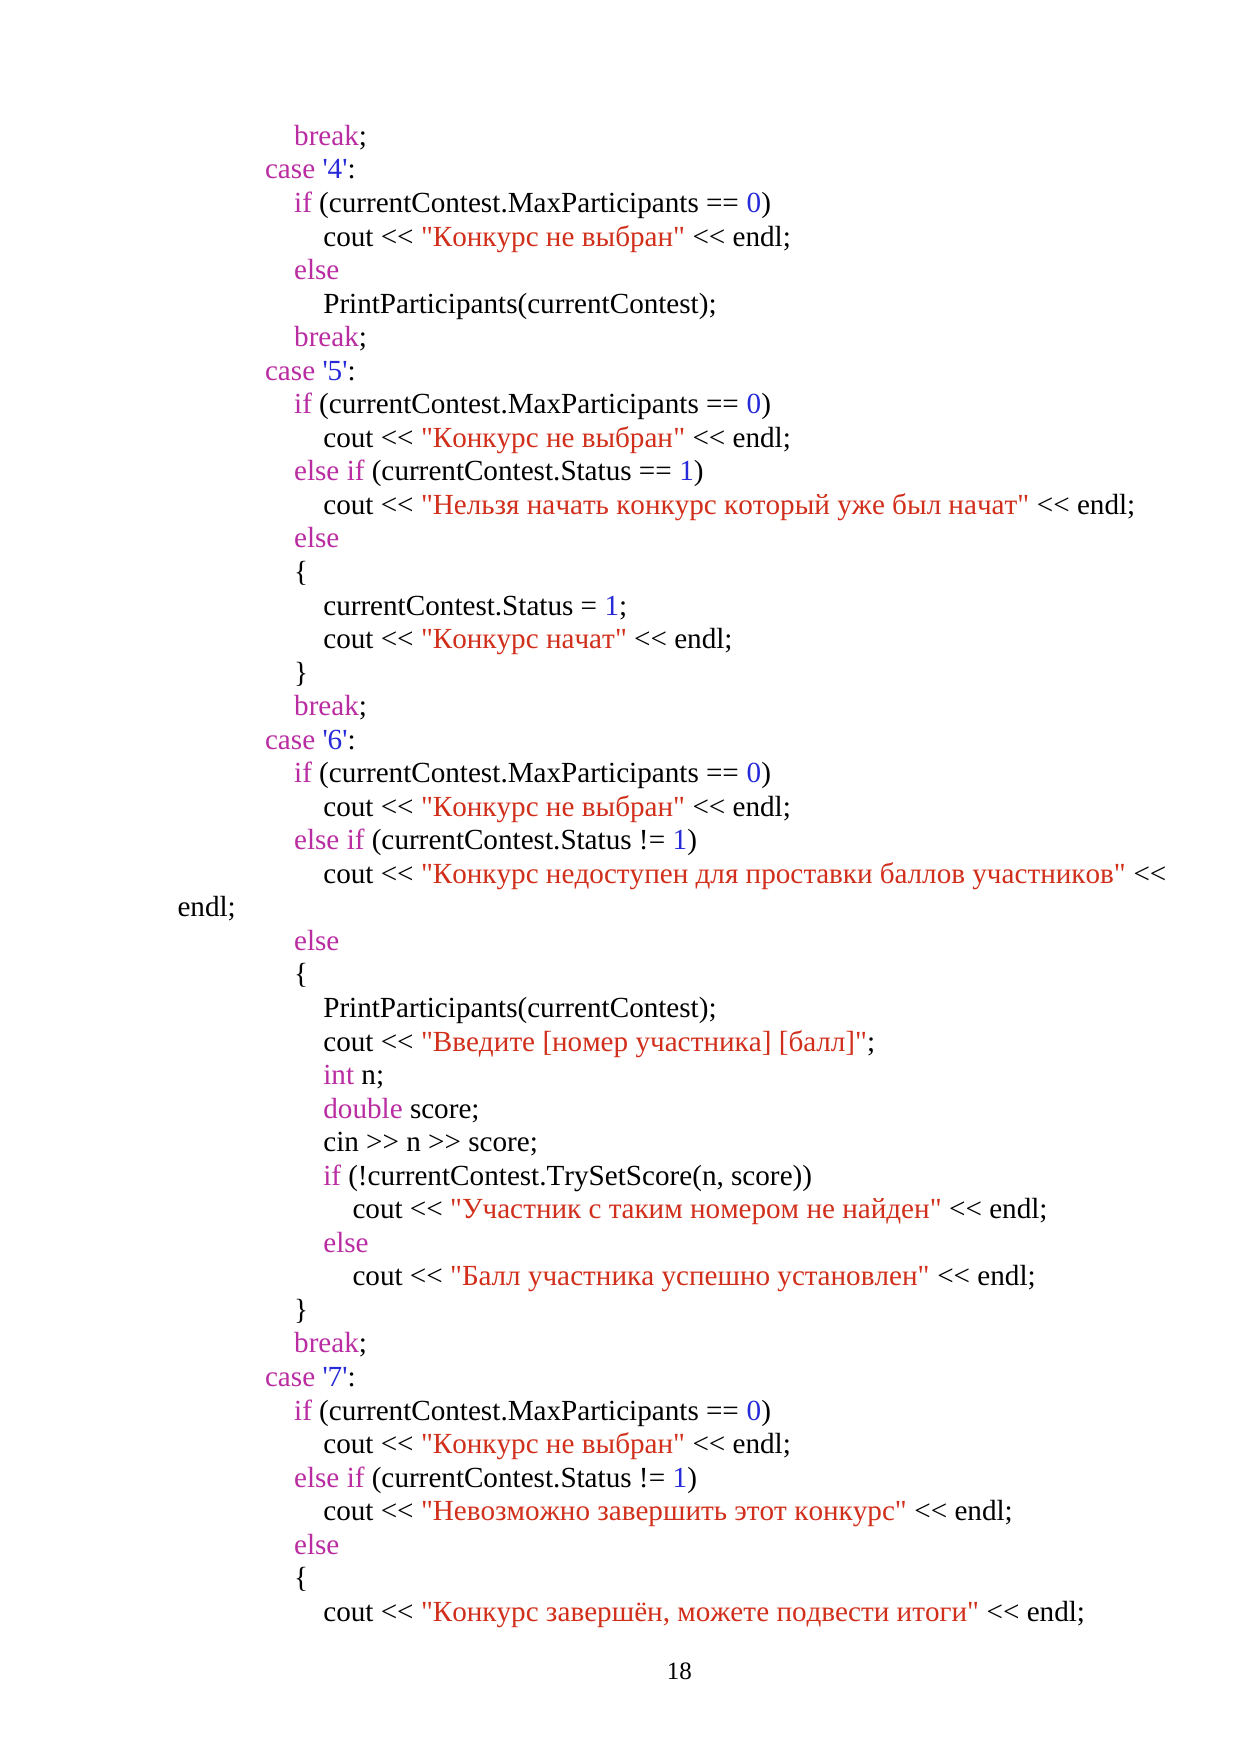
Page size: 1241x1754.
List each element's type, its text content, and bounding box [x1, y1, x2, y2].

text else if (currentContest.Status == 1) [177, 453, 1181, 487]
text cout << "Нельзя начать конкурс который уже был начат" << endl; [177, 487, 1181, 521]
text if (currentContest.MaxParticipants == 0) [177, 185, 1181, 219]
text cout << "Конкурс завершён, можете подвести итоги" << endl; [177, 1594, 1181, 1627]
text else [177, 1527, 1181, 1560]
text else if (currentContest.Status != 1) [177, 822, 1181, 856]
text case '7': [177, 1359, 1181, 1393]
text cout << "Участник с таким номером не найден" << endl; [177, 1191, 1181, 1225]
text cout << "Конкурс не выбран" << endl; [177, 420, 1181, 453]
text PrintParticipants(currentContest); [177, 990, 1181, 1024]
text cout << "Введите [номер участника] [балл]"; [177, 1024, 1181, 1057]
text cout << "Балл участника успешно установлен" << endl; [177, 1258, 1181, 1292]
text case '6': [177, 722, 1181, 755]
text } [177, 655, 1181, 688]
text { [177, 554, 1181, 588]
text else if (currentContest.Status != 1) [177, 1460, 1181, 1493]
text { [177, 1560, 1181, 1594]
text cout << "Конкурс недоступен для проставки баллов участников" << endl; [177, 856, 1181, 923]
text PrintParticipants(currentContest); [177, 286, 1181, 319]
text case '5': [177, 353, 1181, 386]
text cout << "Конкурс не выбран" << endl; [177, 1426, 1181, 1460]
text cout << "Конкурс начат" << endl; [177, 621, 1181, 655]
text break; [177, 118, 1181, 152]
text cout << "Конкурс не выбран" << endl; [177, 219, 1181, 252]
text break; [177, 319, 1181, 353]
text else [177, 521, 1181, 554]
text break; [177, 1326, 1181, 1359]
text cout << "Невозможно завершить этот конкурс" << endl; [177, 1493, 1181, 1527]
text else [177, 1225, 1181, 1258]
text cin >> n >> score; [177, 1124, 1181, 1158]
text { [177, 957, 1181, 990]
text int n; [177, 1057, 1181, 1091]
text currentContest.Status = 1; [177, 588, 1181, 621]
text case '4': [177, 152, 1181, 185]
text if (currentContest.MaxParticipants == 0) [177, 386, 1181, 420]
text else [177, 252, 1181, 286]
text else [177, 923, 1181, 957]
text } [177, 1292, 1181, 1326]
text double score; [177, 1091, 1181, 1124]
text if (currentContest.MaxParticipants == 0) [177, 1393, 1181, 1426]
text break; [177, 688, 1181, 722]
text cout << "Конкурс не выбран" << endl; [177, 789, 1181, 822]
text if (!currentContest.TrySetScore(n, score)) [177, 1158, 1181, 1191]
text if (currentContest.MaxParticipants == 0) [177, 755, 1181, 789]
